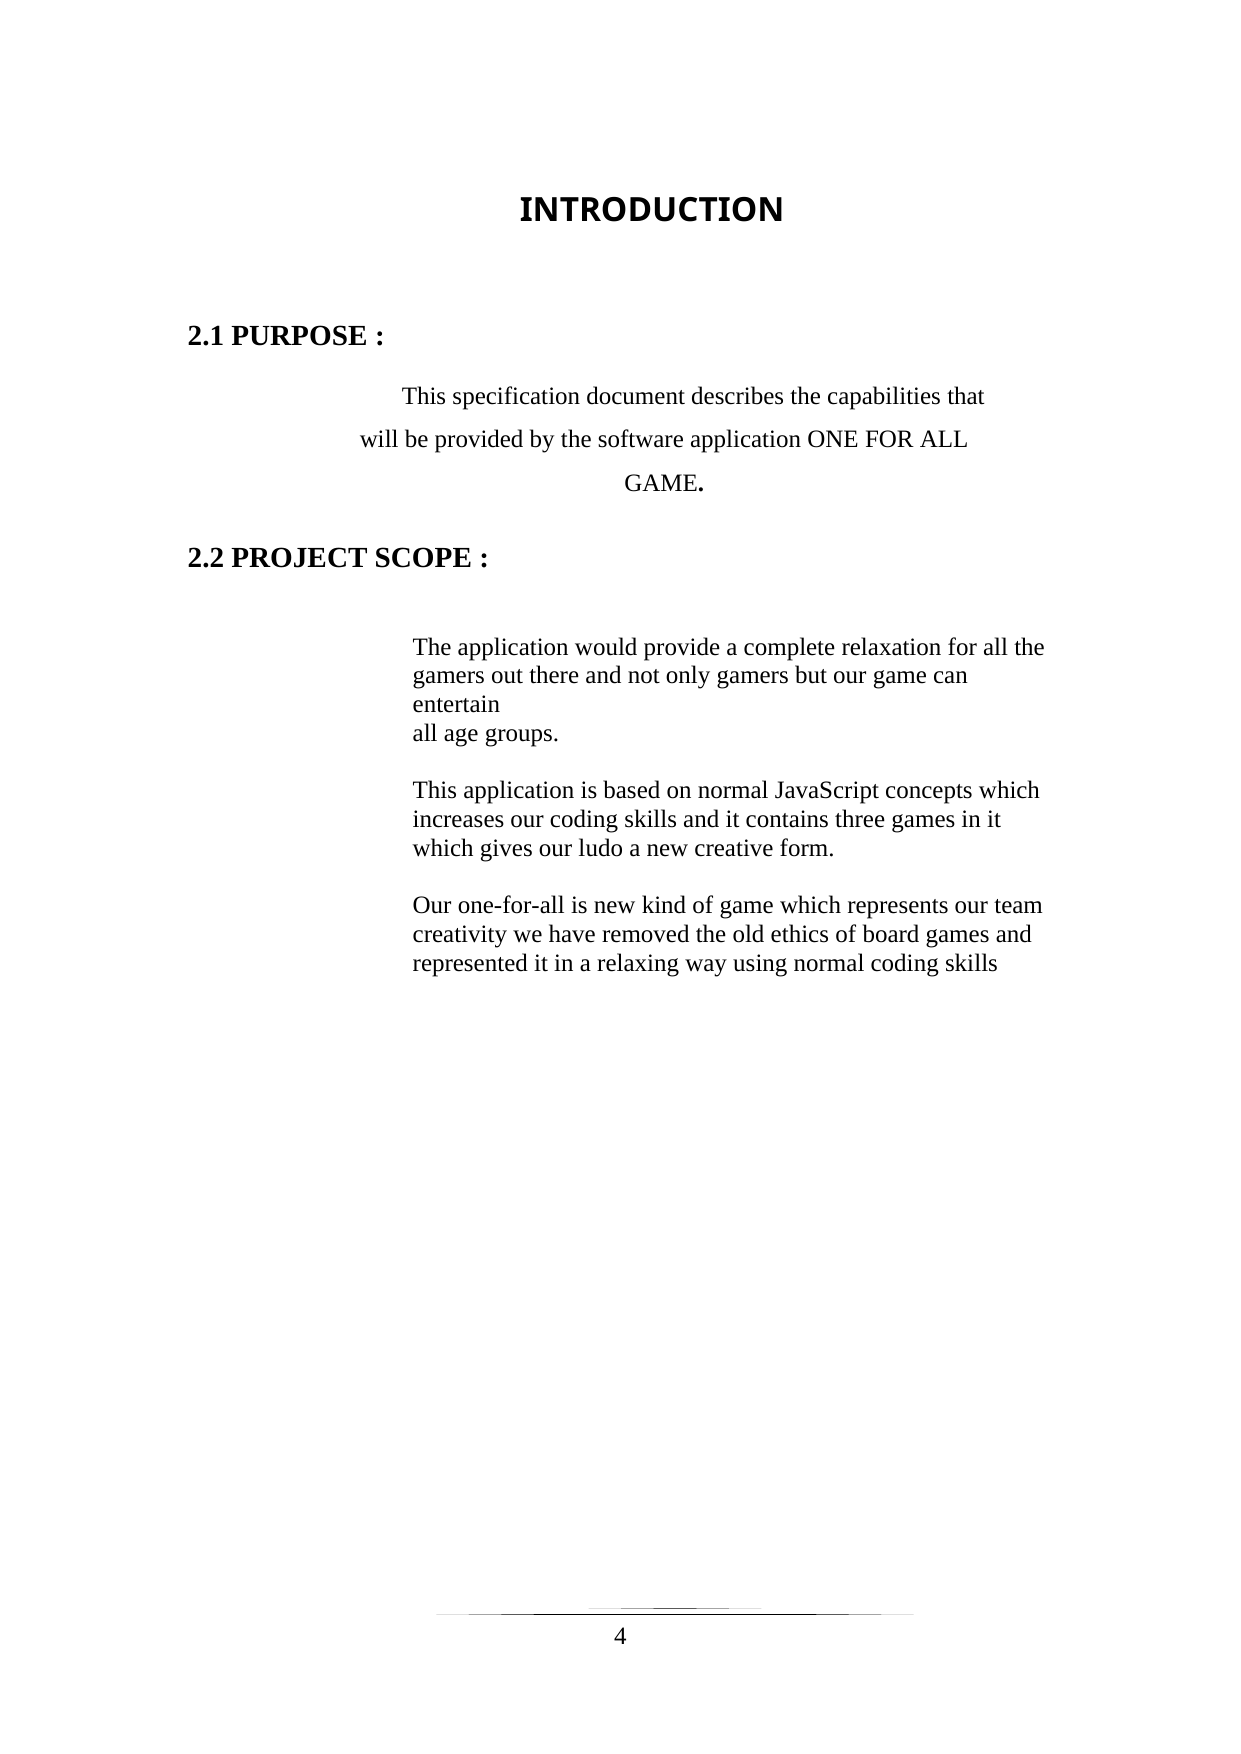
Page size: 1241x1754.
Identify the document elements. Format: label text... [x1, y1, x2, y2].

text 2.1 PURPOSE : [187, 318, 1053, 351]
subtitle INTRODUCTION [225, 186, 1053, 231]
text The application would provide a complete relaxation for all the gamers out there and not only gamers but our game can entertain [412, 632, 1053, 718]
text Our one-for-all is new kind of game which represents our team creativity we have removed the old ethics of board games and represented it in a relaxing way using normal coding skills [412, 890, 1053, 977]
text This specification document describes the capabilities that will be provided by the software application ONE FOR ALL GAME. [337, 381, 991, 496]
text This application is based on normal JavaScript concepts which increases our coding skills and it contains three games in it which gives our ludo a new creative form. [412, 775, 1053, 862]
text 2.2 PROJECT SCOPE : [187, 540, 1053, 573]
text all age groups. [412, 718, 1053, 747]
